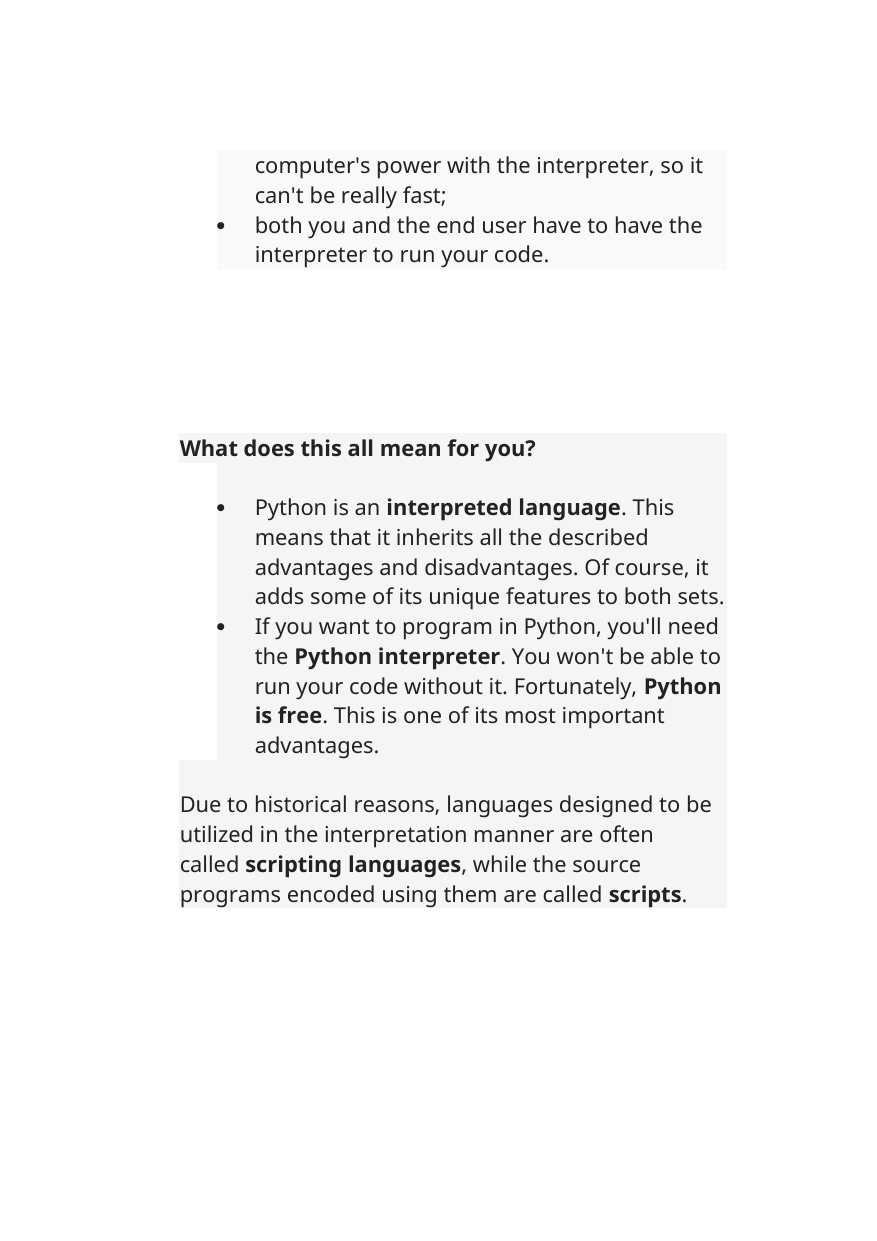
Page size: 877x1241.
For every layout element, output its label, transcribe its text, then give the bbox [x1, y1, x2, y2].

list If you want to program in Python, you'll need the Python interpreter. You won't be able to run your code without it. Fortunately, Python is free. This is one of its most important advantages. [217, 611, 727, 760]
list Python is an interpreted language. This means that it inherits all the described advantages and disadvantages. Of course, it adds some of its unique features to both sets. [217, 492, 727, 611]
list both you and the end user have to have the interpreter to run your code. [217, 209, 727, 269]
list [217, 150, 727, 209]
text Due to historical reasons, languages designed to be utilized in the interpretation manner are often called scripting languages, while the source programs encoded using them are called scripts. [179, 789, 727, 908]
text What does this all mean for you? [179, 433, 727, 463]
